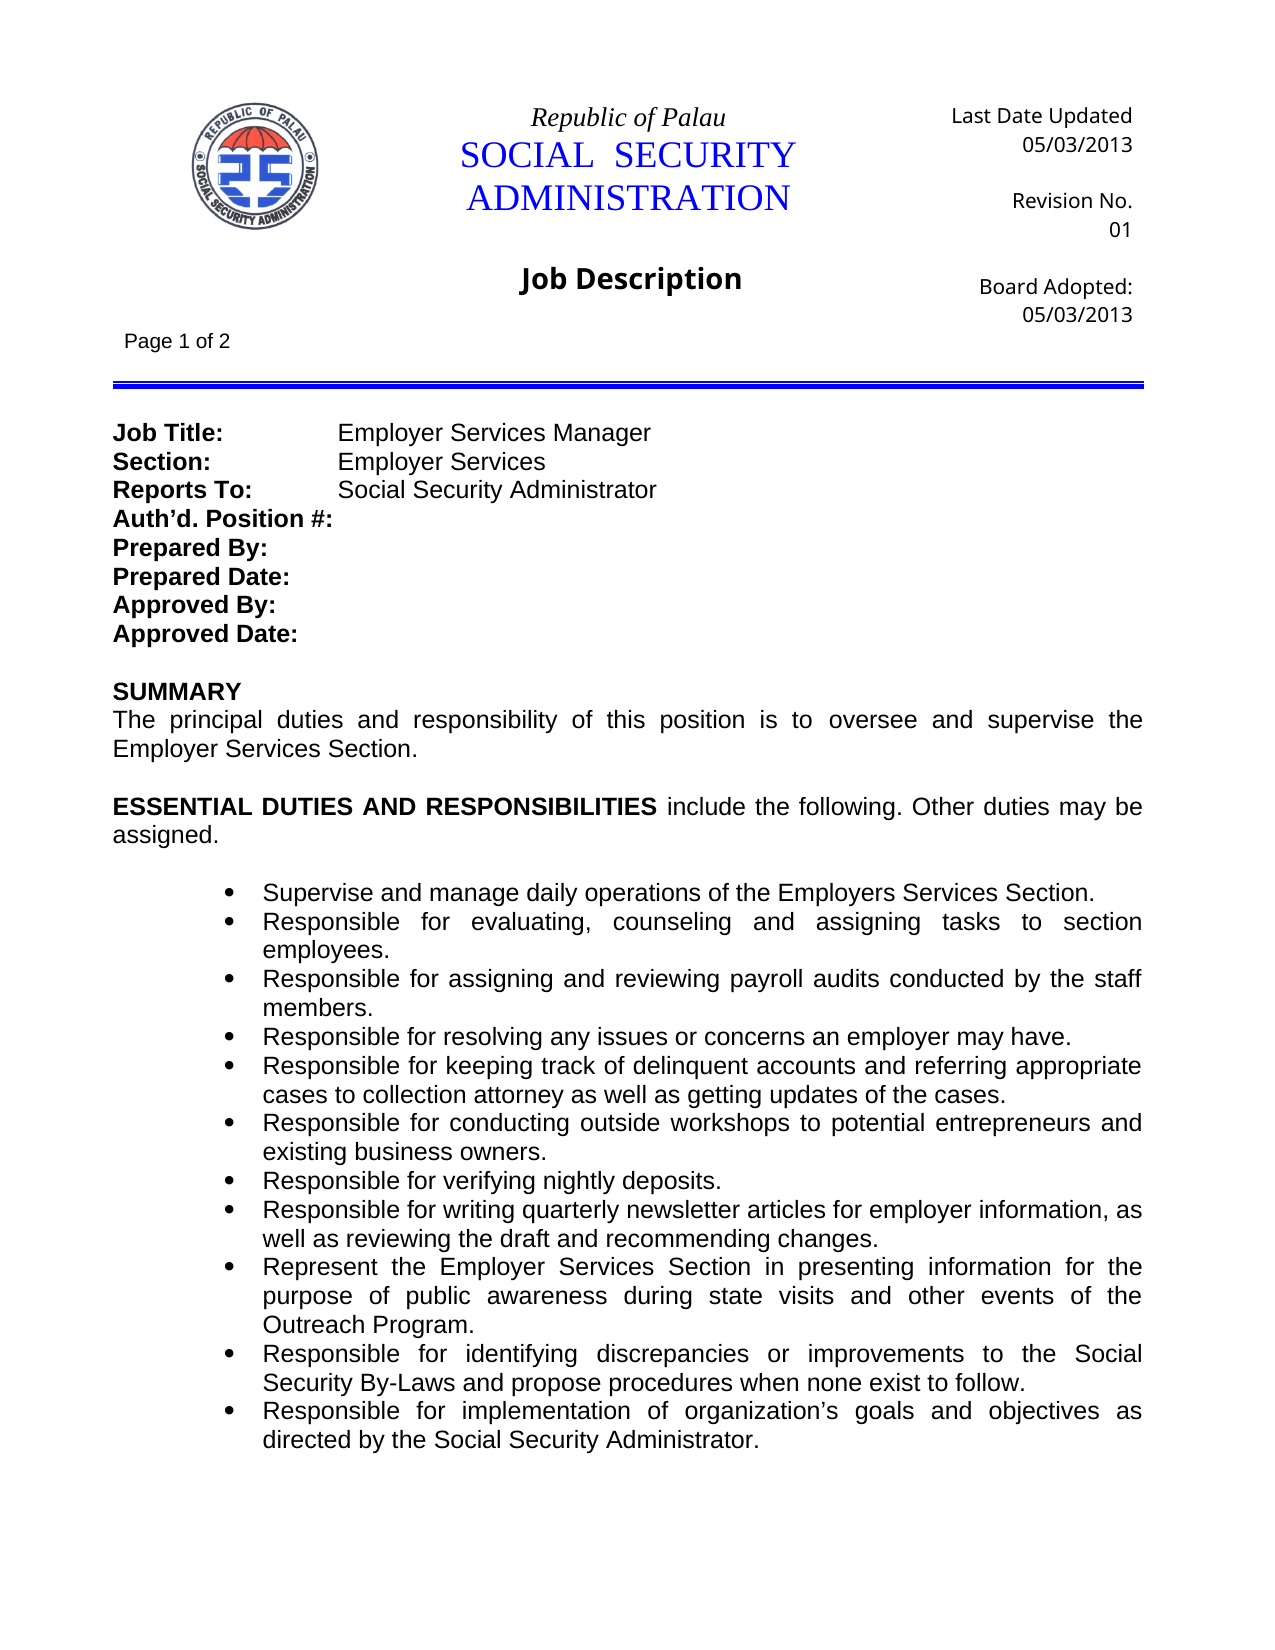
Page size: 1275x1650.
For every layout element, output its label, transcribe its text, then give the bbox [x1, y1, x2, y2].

list Responsible for verifying nightly deposits. [225, 1166, 1144, 1195]
text SUMMARY [112, 677, 1144, 705]
text Section: Employer Services [112, 447, 1144, 475]
text The principal duties and responsibility of this position is to oversee and supervise the Employer Services Section. [112, 705, 1144, 763]
picture [190, 101, 319, 231]
text Job Title: Employer Services Manager [112, 418, 1144, 447]
list Responsible for identifying discrepancies or improvements to the Social Security By-Laws and propose procedures when none exist to follow. [225, 1339, 1144, 1396]
text Prepared By: [112, 533, 1144, 562]
text Approved By: [112, 590, 1144, 619]
list Responsible for assigning and reviewing payroll audits conducted by the staff members. [225, 964, 1144, 1022]
text Approved Date: [112, 619, 1144, 648]
list Responsible for keeping track of delinquent accounts and referring appropriate cases to collection attorney as well as getting updates of the cases. [225, 1051, 1144, 1108]
list Responsible for conducting outside workshops to potential entrepreneurs and existing business owners. [225, 1108, 1144, 1166]
text ESSENTIAL DUTIES AND RESPONSIBILITIES include the following. Other duties may be assigned. [112, 792, 1144, 849]
list Represent the Employer Services Section in presenting information for the purpose of public awareness during state visits and other events of the Outreach Program. [225, 1252, 1144, 1339]
text Prepared Date: [112, 562, 1144, 590]
list Responsible for resolving any issues or concerns an employer may have. [225, 1022, 1144, 1051]
text Reports To: Social Security Administrator [112, 475, 1144, 504]
list Responsible for implementation of organization’s goals and objectives as directed by the Social Security Administrator. [225, 1396, 1144, 1454]
list Supervise and manage daily operations of the Employers Services Section. [225, 878, 1144, 907]
text Auth’d. Position #: [112, 504, 1144, 533]
list Responsible for writing quarterly newsletter articles for employer information, as well as reviewing the draft and recommending changes. [225, 1195, 1144, 1252]
list Responsible for evaluating, counseling and assigning tasks to section employees. [225, 907, 1144, 964]
